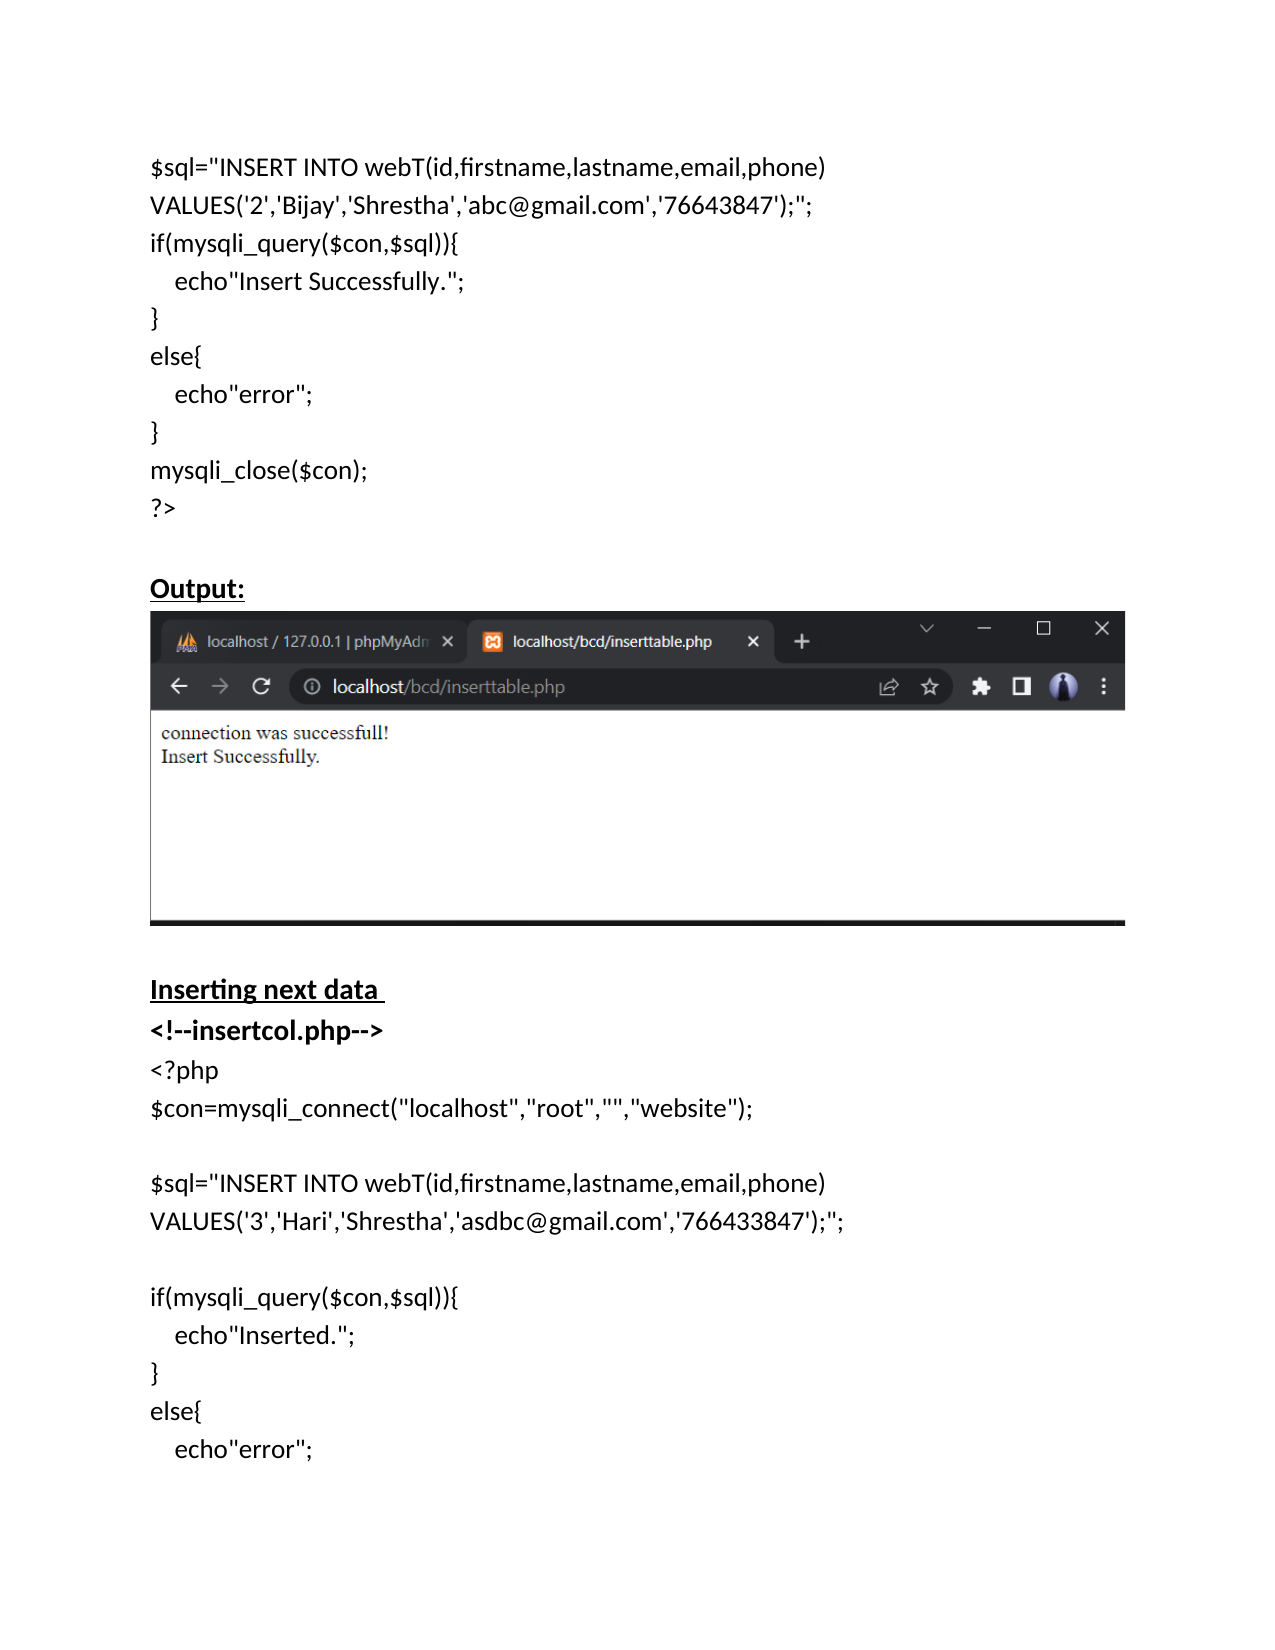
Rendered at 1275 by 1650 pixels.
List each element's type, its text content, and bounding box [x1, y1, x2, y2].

text } [150, 1356, 1125, 1389]
text $con=mysqli_connect("localhost","root","","website"); [150, 1091, 1125, 1124]
text if(mysqli_query($con,$sql)){ [150, 1280, 1125, 1313]
text else{ [150, 339, 1125, 373]
text } [150, 415, 1125, 448]
text echo"error"; [150, 1432, 1125, 1465]
text echo"Inserted."; [150, 1318, 1125, 1351]
text VALUES('3','Hari','Shrestha','asdbc@gmail.com','766433847');"; [150, 1204, 1125, 1237]
text <?php [150, 1053, 1125, 1086]
text Output: [150, 570, 1125, 606]
text } [150, 302, 1125, 335]
text $sql="INSERT INTO webT(id,firstname,lastname,email,phone) [150, 150, 1125, 183]
text else{ [150, 1394, 1125, 1427]
text <!--insertcol.php--> [150, 1012, 1125, 1047]
text ?> [150, 491, 1125, 524]
picture [150, 611, 1125, 926]
text echo"Insert Successfully."; [150, 264, 1125, 297]
text Inserting next data [150, 971, 1125, 1007]
text $sql="INSERT INTO webT(id,firstname,lastname,email,phone) [150, 1167, 1125, 1199]
text mysqli_close($con); [150, 453, 1125, 486]
text echo"error"; [150, 377, 1125, 411]
text VALUES('2','Bijay','Shrestha','abc@gmail.com','76643847');"; [150, 188, 1125, 221]
text if(mysqli_query($con,$sql)){ [150, 226, 1125, 259]
